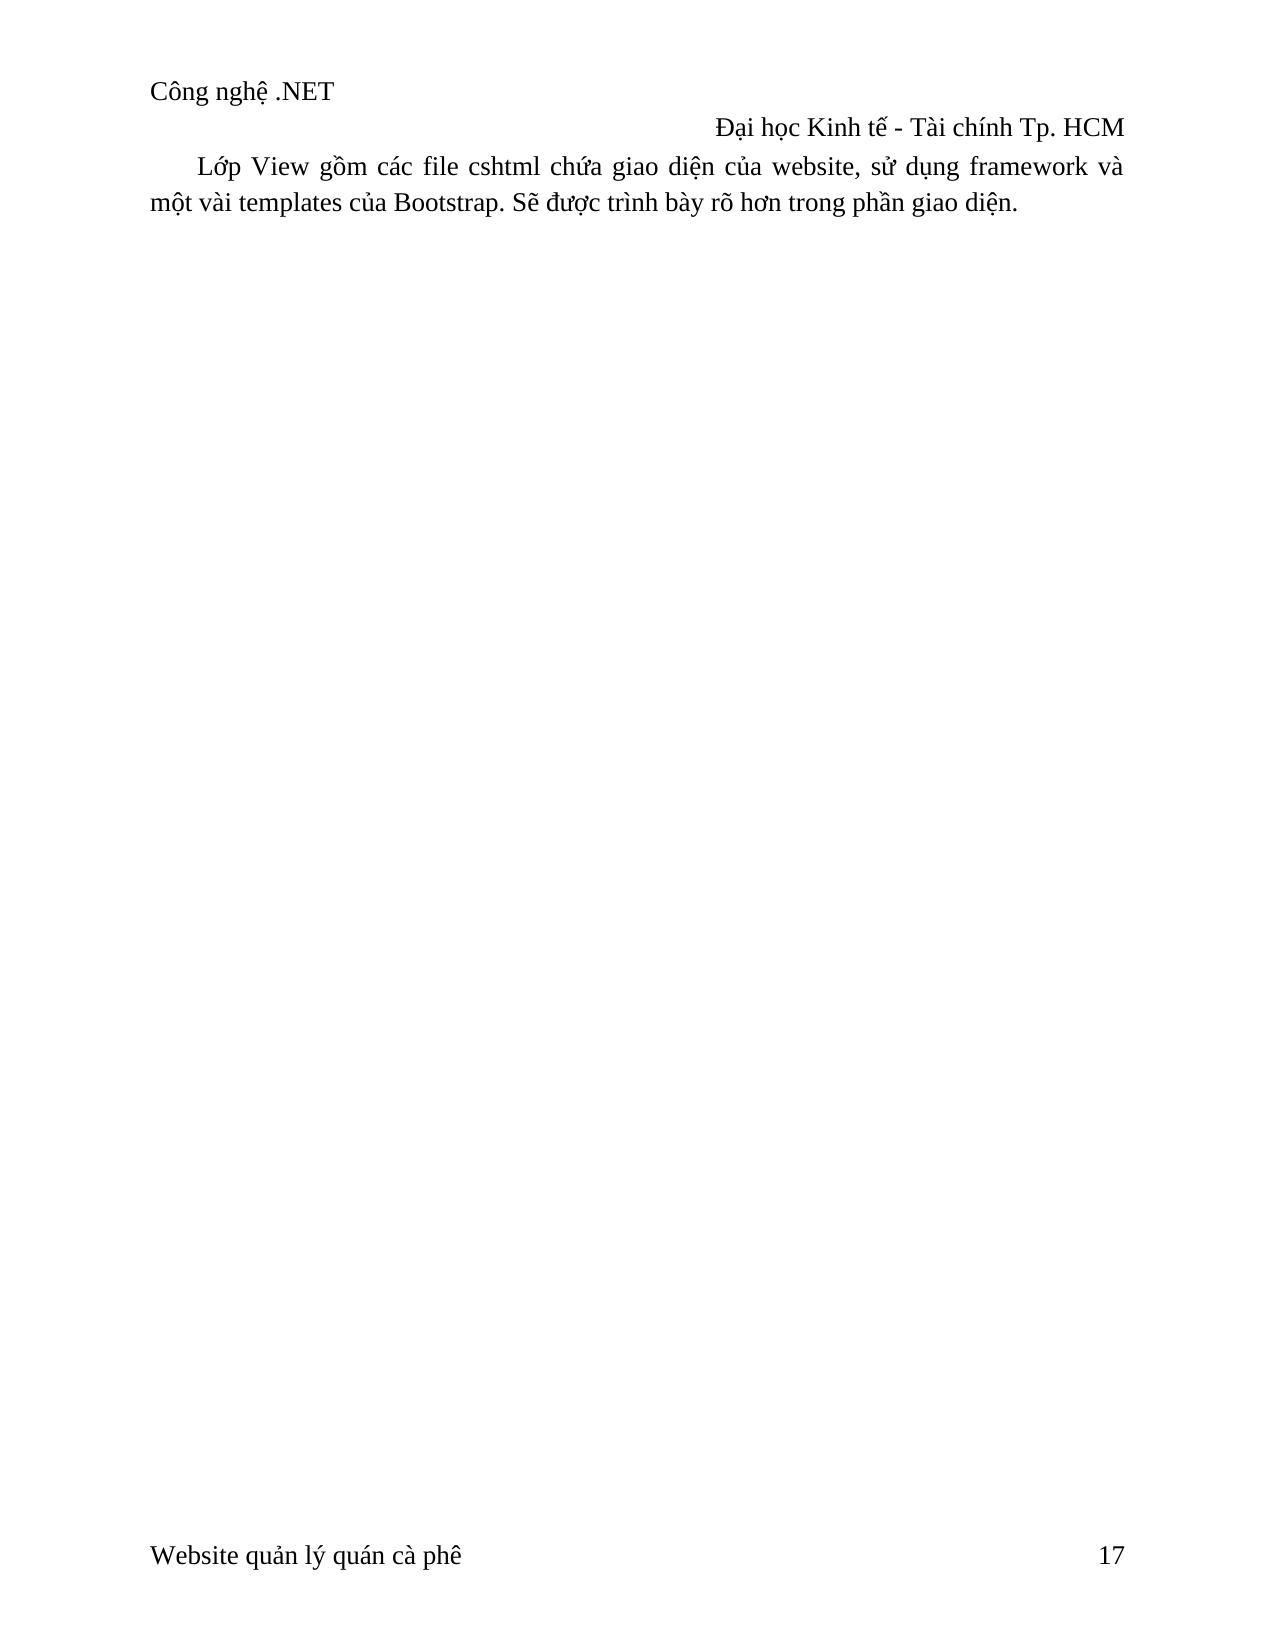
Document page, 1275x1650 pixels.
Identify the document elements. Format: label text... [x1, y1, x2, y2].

text Lớp View gồm các file cshtml chứa giao diện của website, sử dụng framework và một vài templates của Bootstrap. Sẽ được trình bày rõ hơn trong phần giao diện. [150, 150, 1125, 217]
